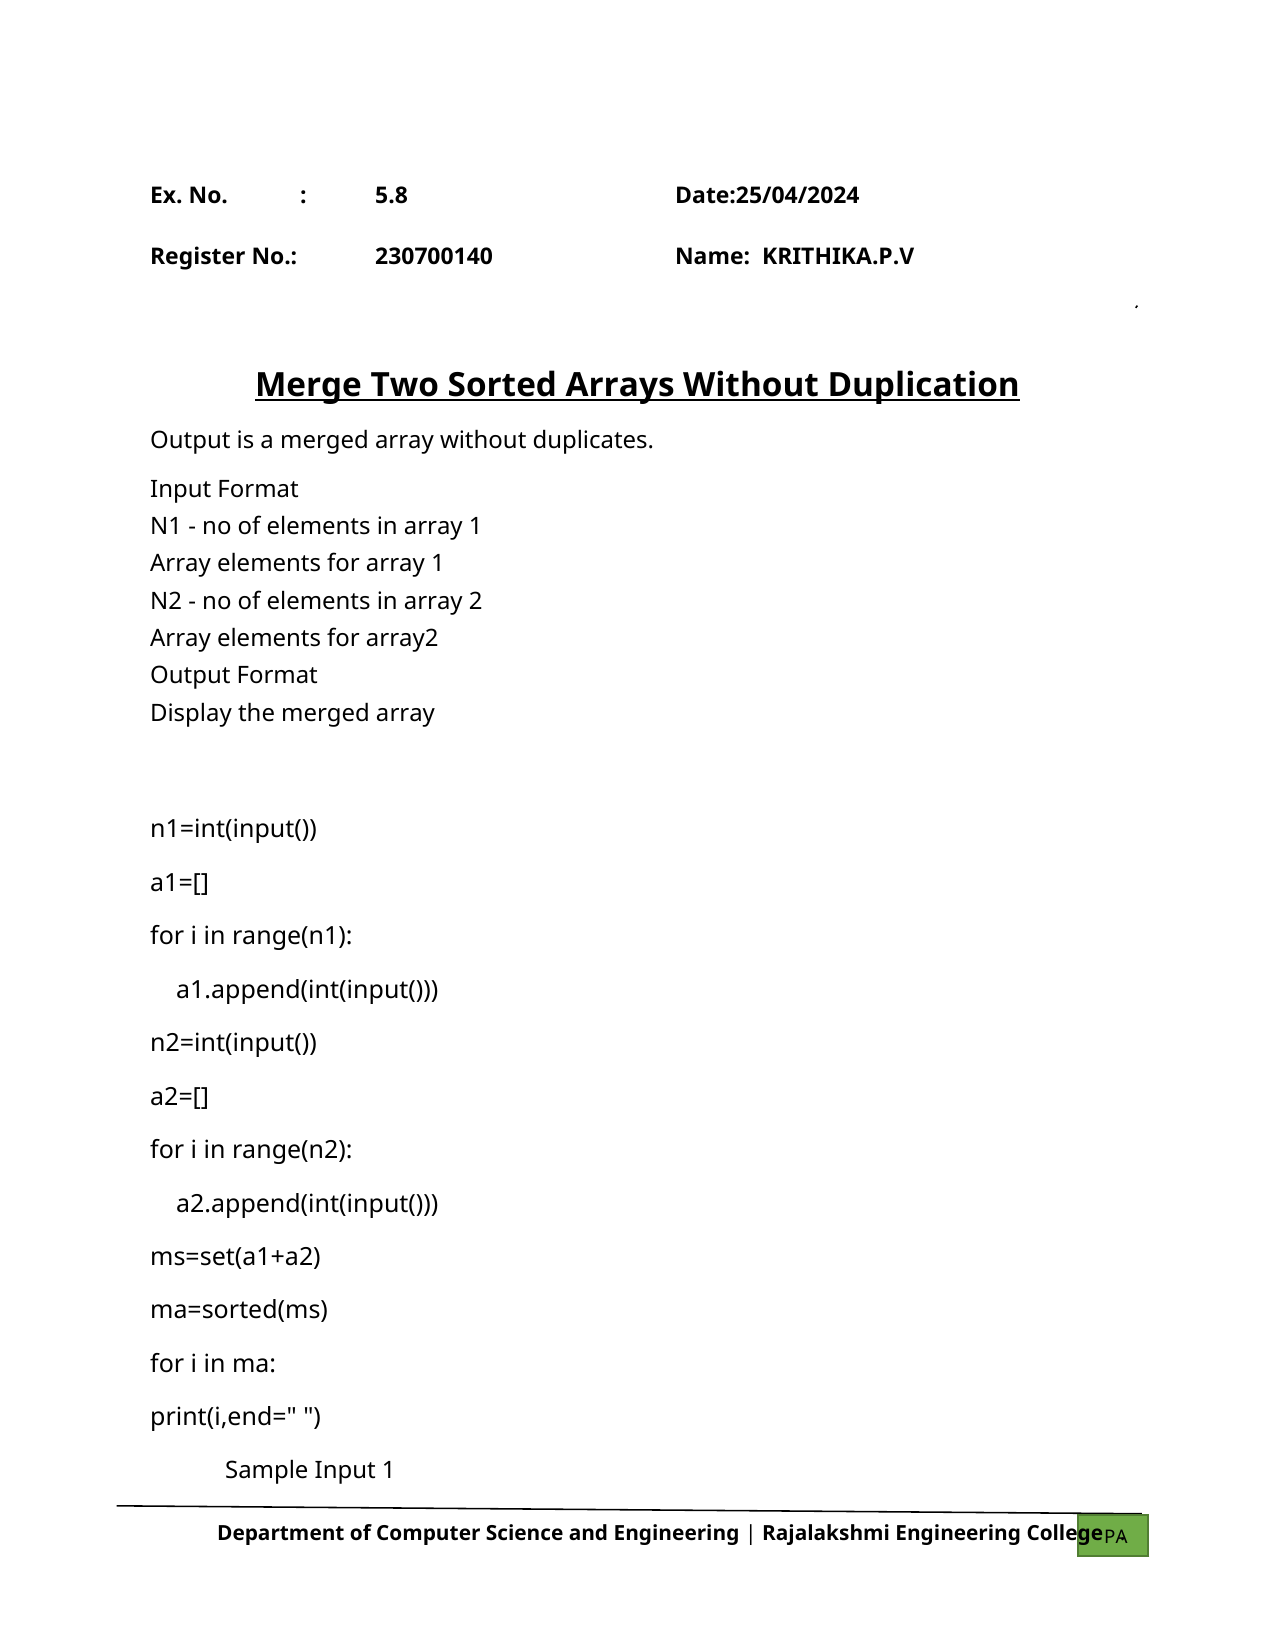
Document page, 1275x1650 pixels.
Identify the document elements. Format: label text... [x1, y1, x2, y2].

text N2 - no of elements in array 2 [150, 583, 1125, 616]
text N1 - no of elements in array 1 [150, 509, 1125, 541]
text a2=[] [150, 1078, 1125, 1112]
text Merge Two Sorted Arrays Without Duplication [150, 360, 1125, 406]
text n2=int(input()) [150, 1025, 1125, 1059]
text for i in range(n1): [150, 918, 1125, 952]
text Output is a merged array without duplicates. [150, 422, 1125, 455]
text ma=sorted(ms) [150, 1292, 1125, 1326]
text n1=int(input()) [150, 811, 1125, 845]
text a1.append(int(input())) [150, 971, 1125, 1006]
text print(i,end=" ") [150, 1399, 1125, 1433]
text for i in ma: [150, 1346, 1125, 1379]
text Register No.: 230700140 Name: KRITHIKA.P.V [150, 239, 1125, 271]
text Output Format [150, 658, 1125, 691]
text Sample Input 1 [225, 1452, 1125, 1485]
text for i in range(n2): [150, 1132, 1125, 1166]
text a2.append(int(input())) [150, 1185, 1125, 1219]
text a1=[] [150, 864, 1125, 899]
text Array elements for array 1 [150, 546, 1125, 579]
text Array elements for array2 [150, 621, 1125, 653]
text Display the merged array [150, 696, 1125, 728]
text Input Format [150, 471, 1125, 504]
text ms=set(a1+a2) [150, 1239, 1125, 1273]
text Ex. No. : 5.8 Date:25/04/2024 [150, 179, 1125, 210]
